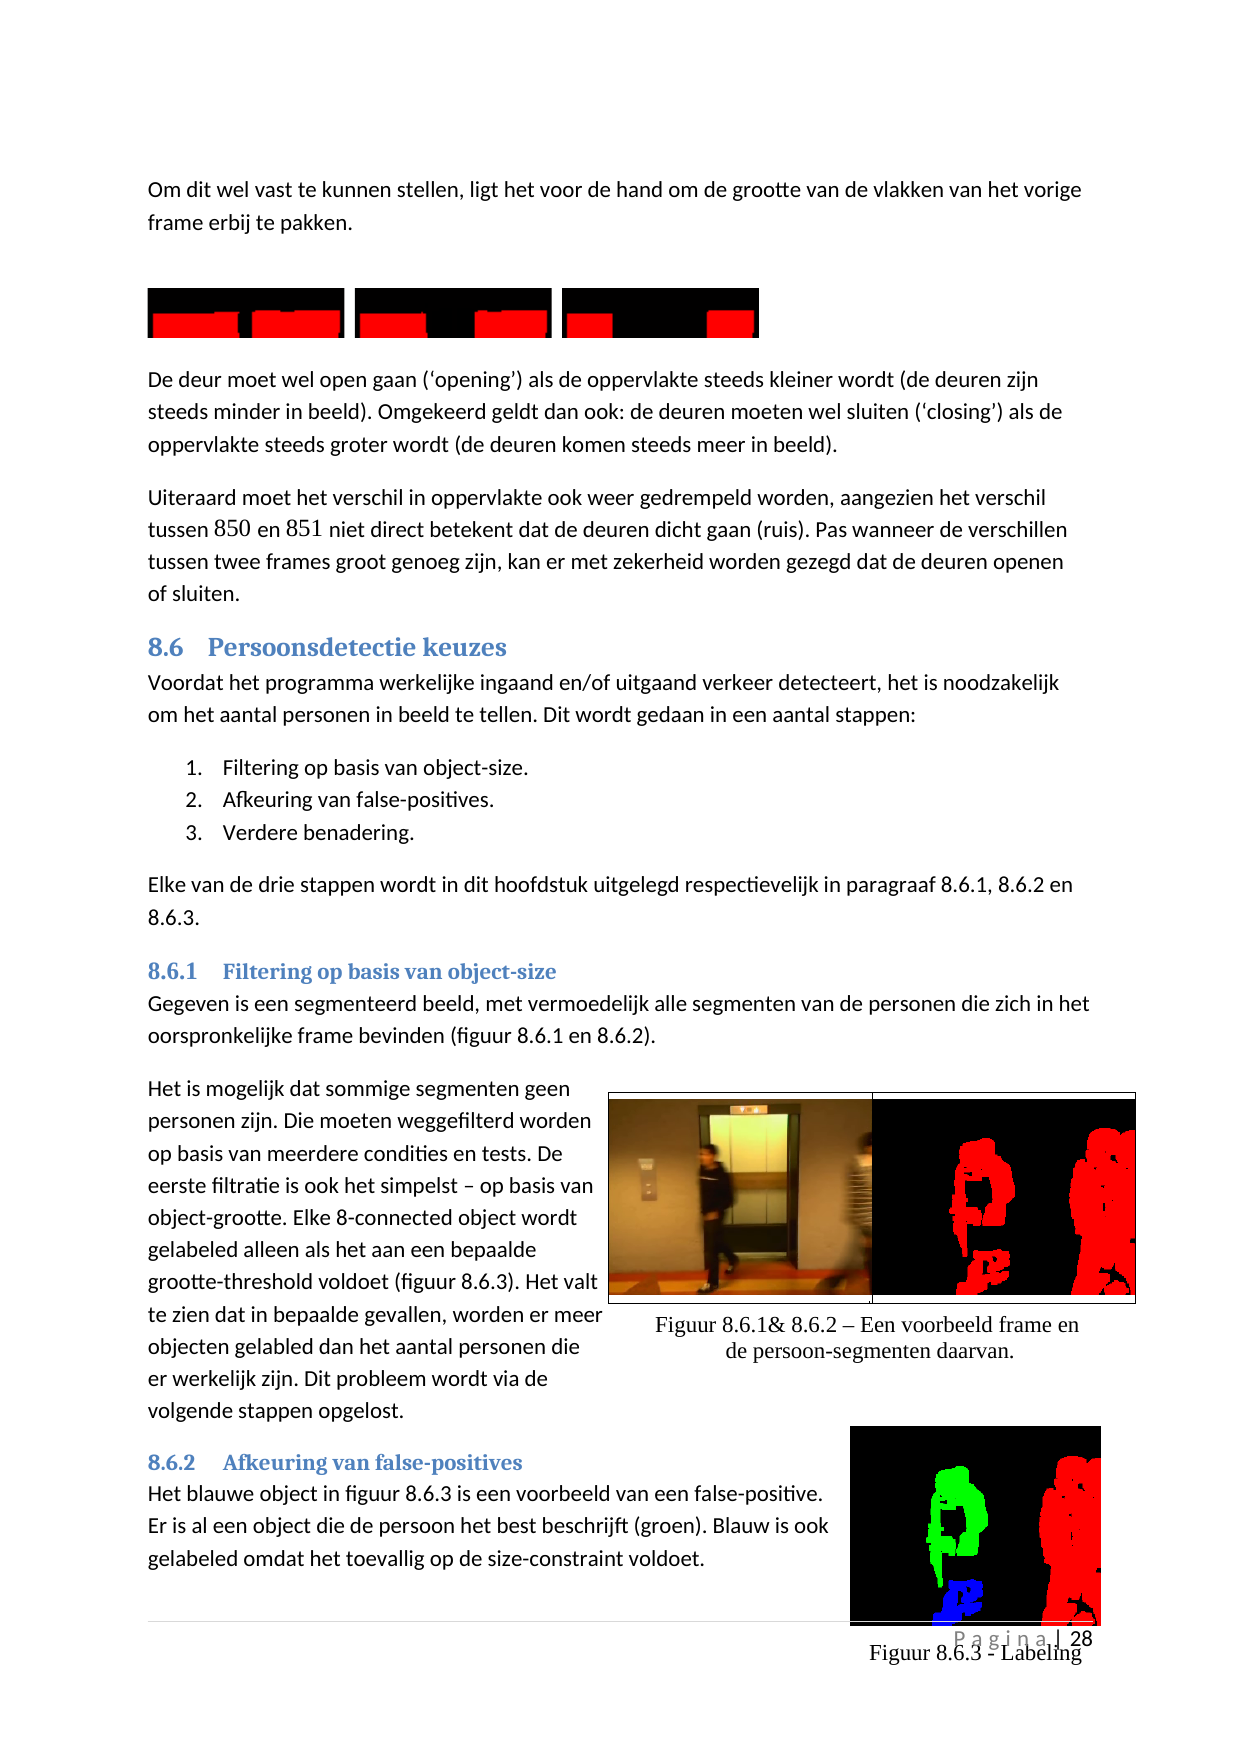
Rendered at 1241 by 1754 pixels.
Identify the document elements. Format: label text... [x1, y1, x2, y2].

list Filtering op basis van object-size. [185, 753, 1093, 781]
text Gegeven is een segmenteerd beeld, met vermoedelijk alle segmenten van de personen die zich in het oorspronkelijke frame bevinden (figuur 8.6.1 en 8.6.2). [148, 989, 1093, 1049]
picture [147, 288, 345, 338]
subtitle Filtering op basis van object-size [148, 956, 1093, 985]
subtitle Afkeuring van false-positives [148, 1449, 1093, 1476]
text Het blauwe object in figuur 8.6.3 is een voorbeeld van een false-positive. Er is al een object die de persoon het best beschrijft (groen). Blauw is ook gelabeled omdat het toevallig op de size-constraint voldoet. [148, 1479, 1093, 1572]
text Elke van de drie stappen wordt in dit hoofdstuk uitgelegd respectievelijk in paragraaf 8.6.1, 8.6.2 en 8.6.3. [148, 871, 1093, 931]
picture [354, 288, 552, 338]
list Afkeuring van false-positives. [185, 785, 1093, 813]
list Verdere benadering. [185, 818, 1093, 846]
picture [562, 288, 759, 338]
text De deur moet wel open gaan (‘opening’) als de oppervlakte steeds kleiner wordt (de deuren zijn steeds minder in beeld). Omgekeerd geldt dan ook: de deuren moeten wel sluiten (‘closing’) als de oppervlakte steeds groter wordt (de deuren komen steeds meer in beeld). [148, 365, 1093, 458]
picture [850, 1419, 1101, 1631]
subtitle Persoonsdetectie keuzes [148, 632, 1093, 663]
text Het is mogelijk dat sommige segmenten geen personen zijn. Die moeten weggefilterd worden op basis van meerdere condities en tests. De eerste filtratie is ook het simpelst – op basis van object-grootte. Elke 8-connected object wordt gelabeled alleen als het aan een bepaalde grootte-threshold voldoet (figuur 8.6.3). Het valt te zien dat in bepaalde gevallen, worden er meer objecten gelabled dan het aantal personen die er werkelijk zijn. Dit probleem wordt via de volgende stappen opgelost. [148, 1074, 1093, 1424]
text Uiteraard moet het verschil in oppervlakte ook weer gedrempeld worden, aangezien het verschil tussen en niet direct betekent dat de deuren dicht gaan (ruis). Pas wanneer de verschillen tussen twee frames groot genoeg zijn, kan er met zekerheid worden gezegd dat de deuren openen of sluiten. [148, 483, 1093, 607]
text Voordat het programma werkelijke ingaand en/of uitgaand verkeer detecteert, het is noodzakelijk om het aantal personen in beeld te tellen. Dit wordt gedaan in een aantal stappen: [148, 668, 1093, 728]
text Om dit wel vast te kunnen stellen, ligt het voor de hand om de grootte van de vlakken van het vorige frame erbij te pakken. [148, 176, 1093, 236]
